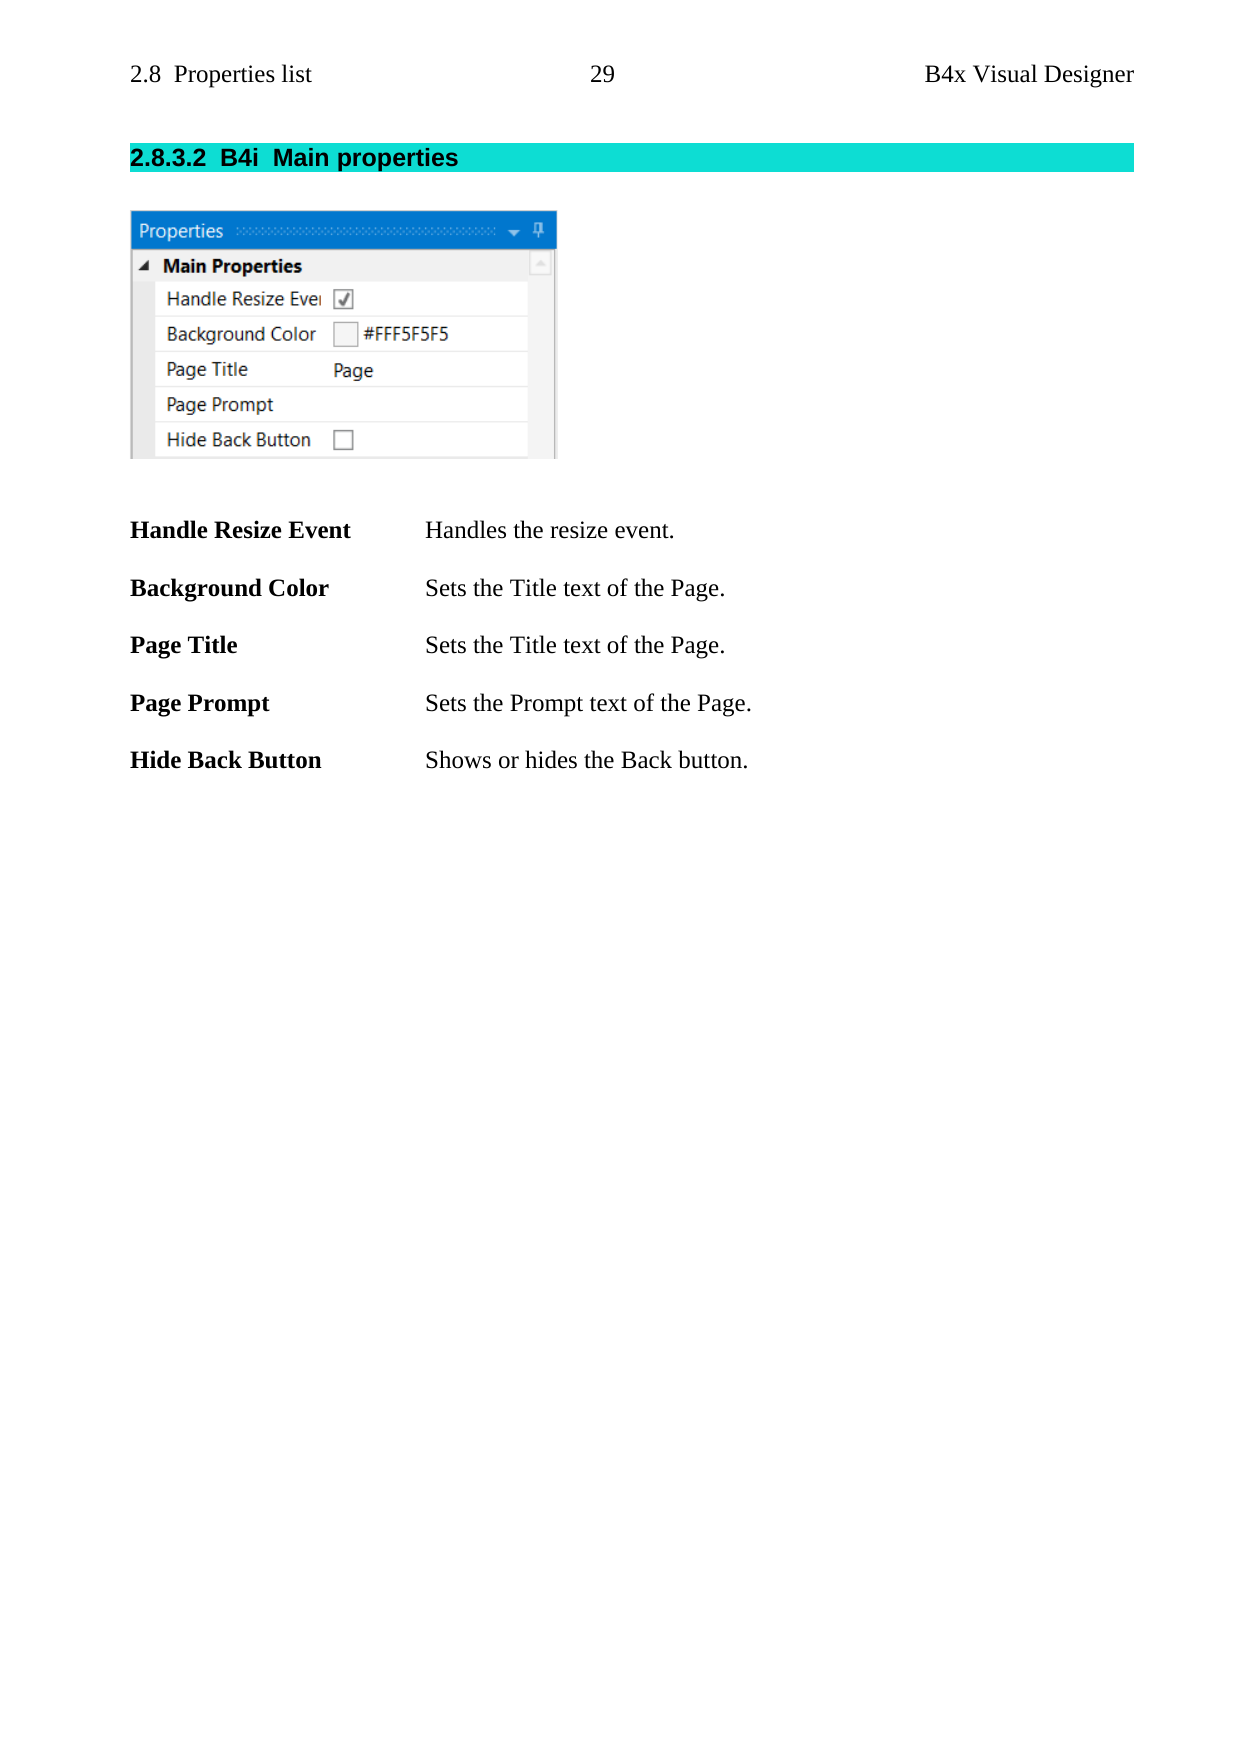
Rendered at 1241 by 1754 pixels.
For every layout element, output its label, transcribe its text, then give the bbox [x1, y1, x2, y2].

picture [129, 210, 558, 459]
text Handle Resize Event Handles the resize event. [130, 516, 1134, 544]
text Page Title Sets the Title text of the Page. [130, 631, 1134, 659]
text Background Color Sets the Title text of the Page. [130, 573, 1134, 602]
text Hide Back Button Shows or hides the Back button. [130, 746, 1134, 774]
text Page Prompt Sets the Prompt text of the Page. [130, 688, 1134, 717]
subtitle B4i Main properties [130, 143, 1134, 172]
